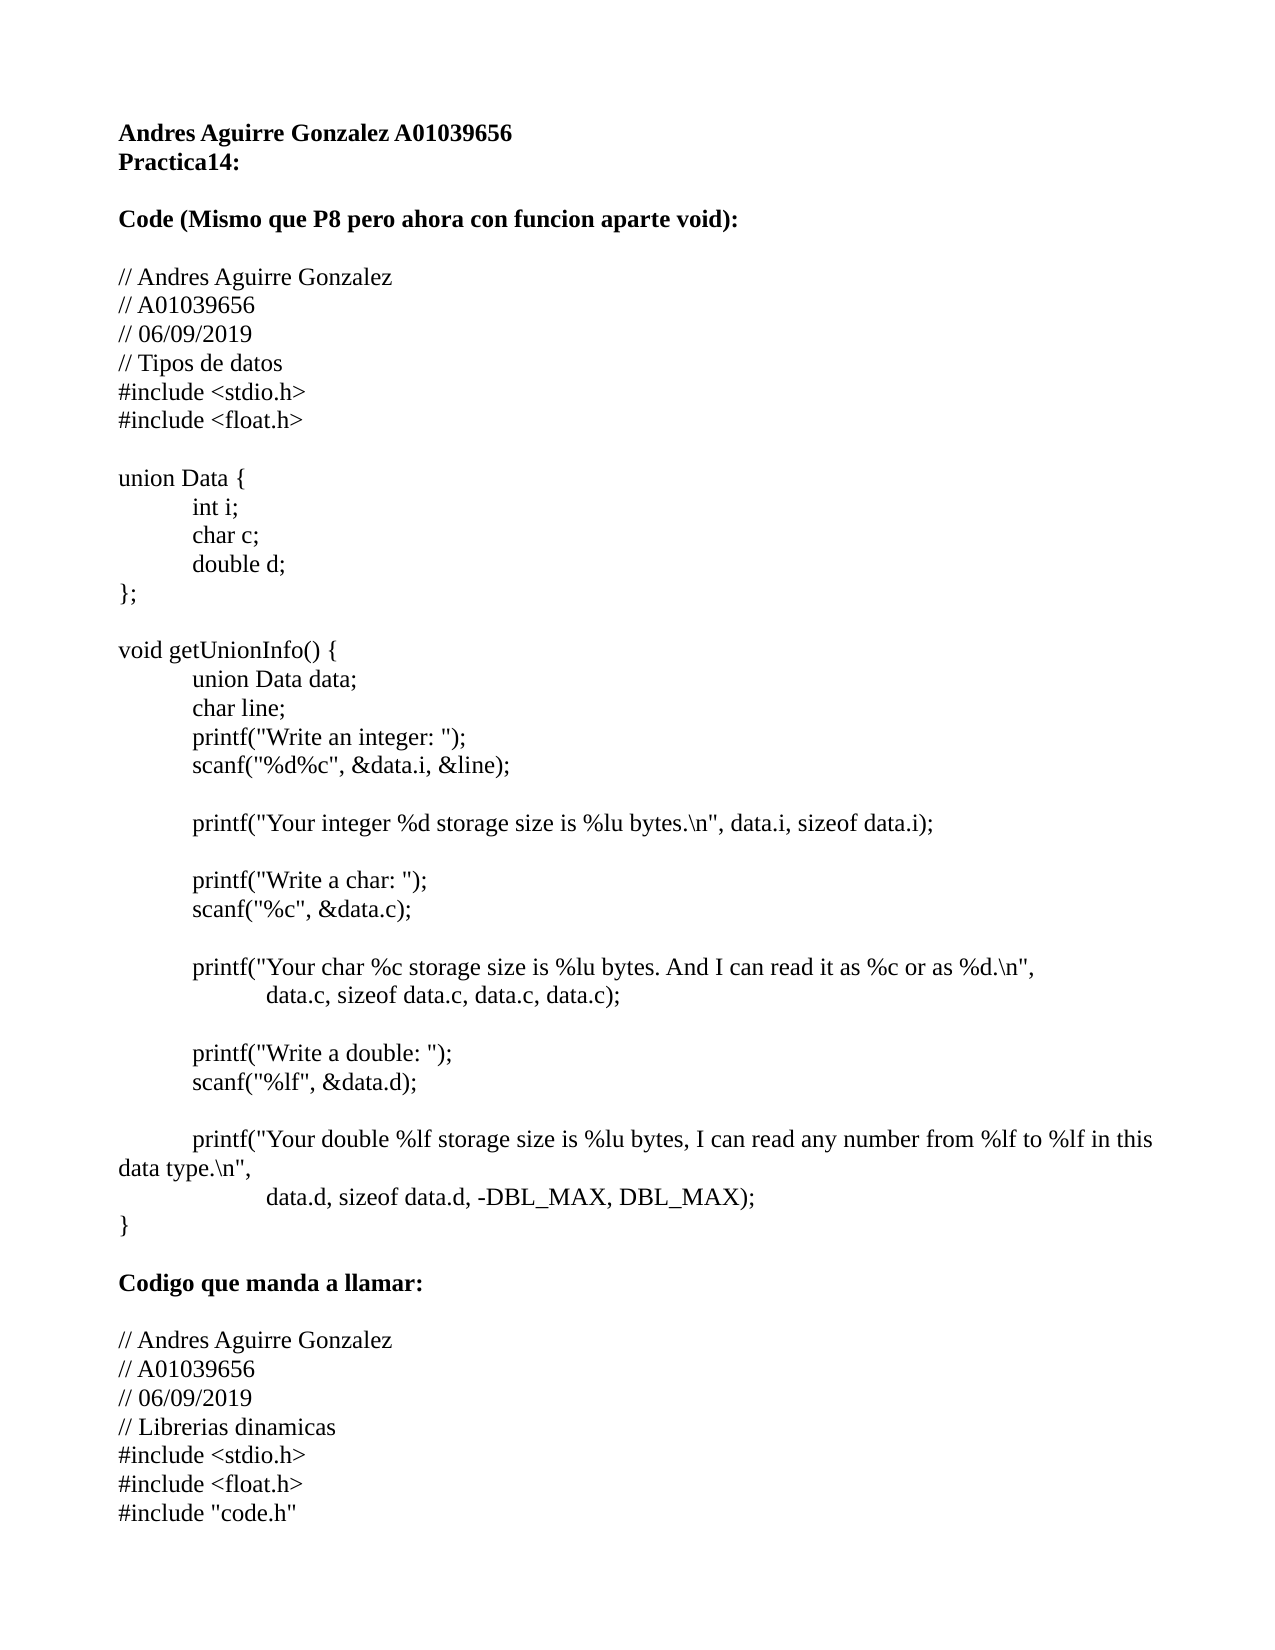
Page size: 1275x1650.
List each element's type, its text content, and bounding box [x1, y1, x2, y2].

text // Andres Aguirre Gonzalez [118, 1326, 1157, 1354]
text printf("Write an integer: "); [118, 722, 1157, 751]
text } [118, 1211, 1157, 1239]
text Codigo que manda a llamar: [118, 1268, 1157, 1297]
text printf("Your char %c storage size is %lu bytes. And I can read it as %c or as %d.\n", [118, 952, 1157, 981]
text void getUnionInfo() { [118, 636, 1157, 664]
text #include <stdio.h> [118, 377, 1157, 406]
text char c; [118, 521, 1157, 549]
text // 06/09/2019 [118, 319, 1157, 348]
text // 06/09/2019 [118, 1383, 1157, 1412]
text // Andres Aguirre Gonzalez [118, 262, 1157, 291]
text scanf("%d%c", &data.i, &line); [118, 751, 1157, 779]
text scanf("%lf", &data.d); [118, 1067, 1157, 1096]
text Andres Aguirre Gonzalez A01039656 [118, 118, 1157, 147]
text // Tipos de datos [118, 348, 1157, 377]
text data.d, sizeof data.d, -DBL_MAX, DBL_MAX); [118, 1182, 1157, 1211]
text // A01039656 [118, 1354, 1157, 1383]
text int i; [118, 492, 1157, 521]
text printf("Your integer %d storage size is %lu bytes.\n", data.i, sizeof data.i); [118, 808, 1157, 837]
text // A01039656 [118, 291, 1157, 319]
text printf("Write a double: "); [118, 1038, 1157, 1067]
text #include <float.h> [118, 1469, 1157, 1498]
text data.c, sizeof data.c, data.c, data.c); [118, 981, 1157, 1009]
text }; [118, 578, 1157, 607]
text Practica14: [118, 147, 1157, 176]
text union Data { [118, 463, 1157, 492]
text char line; [118, 693, 1157, 722]
text printf("Your double %lf storage size is %lu bytes, I can read any number from %lf to %lf in this data type.\n", [118, 1124, 1157, 1182]
text union Data data; [118, 664, 1157, 693]
text #include "code.h" [118, 1498, 1157, 1527]
text #include <stdio.h> [118, 1441, 1157, 1469]
text printf("Write a char: "); [118, 866, 1157, 894]
text // Librerias dinamicas [118, 1412, 1157, 1441]
text #include <float.h> [118, 406, 1157, 434]
text double d; [118, 549, 1157, 578]
text scanf("%c", &data.c); [118, 894, 1157, 923]
text Code (Mismo que P8 pero ahora con funcion aparte void): [118, 204, 1157, 233]
